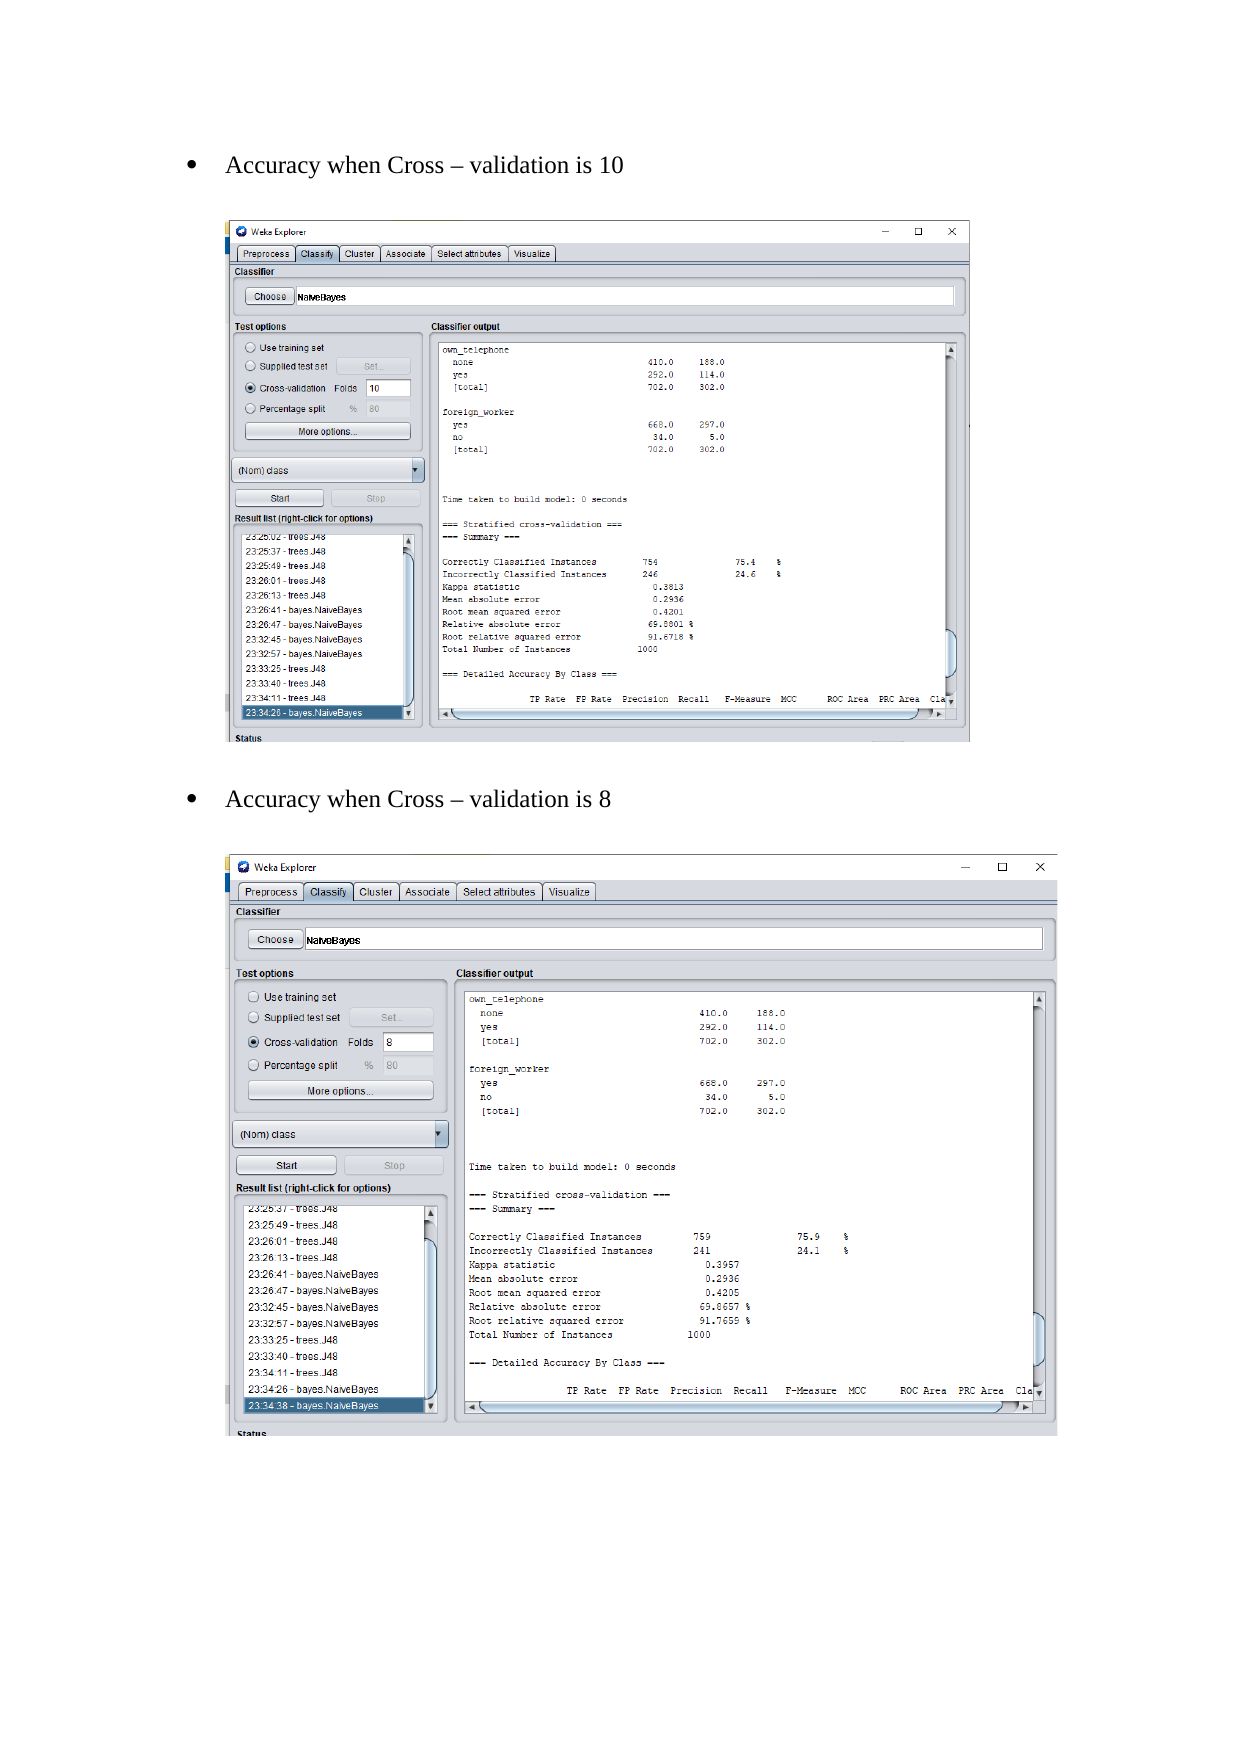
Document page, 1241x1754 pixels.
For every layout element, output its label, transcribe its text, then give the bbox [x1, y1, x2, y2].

list Accuracy when Cross – validation is 8 [187, 784, 1090, 812]
picture [225, 854, 1058, 1436]
list Accuracy when Cross – validation is 10 [187, 150, 1090, 179]
picture [225, 220, 970, 742]
